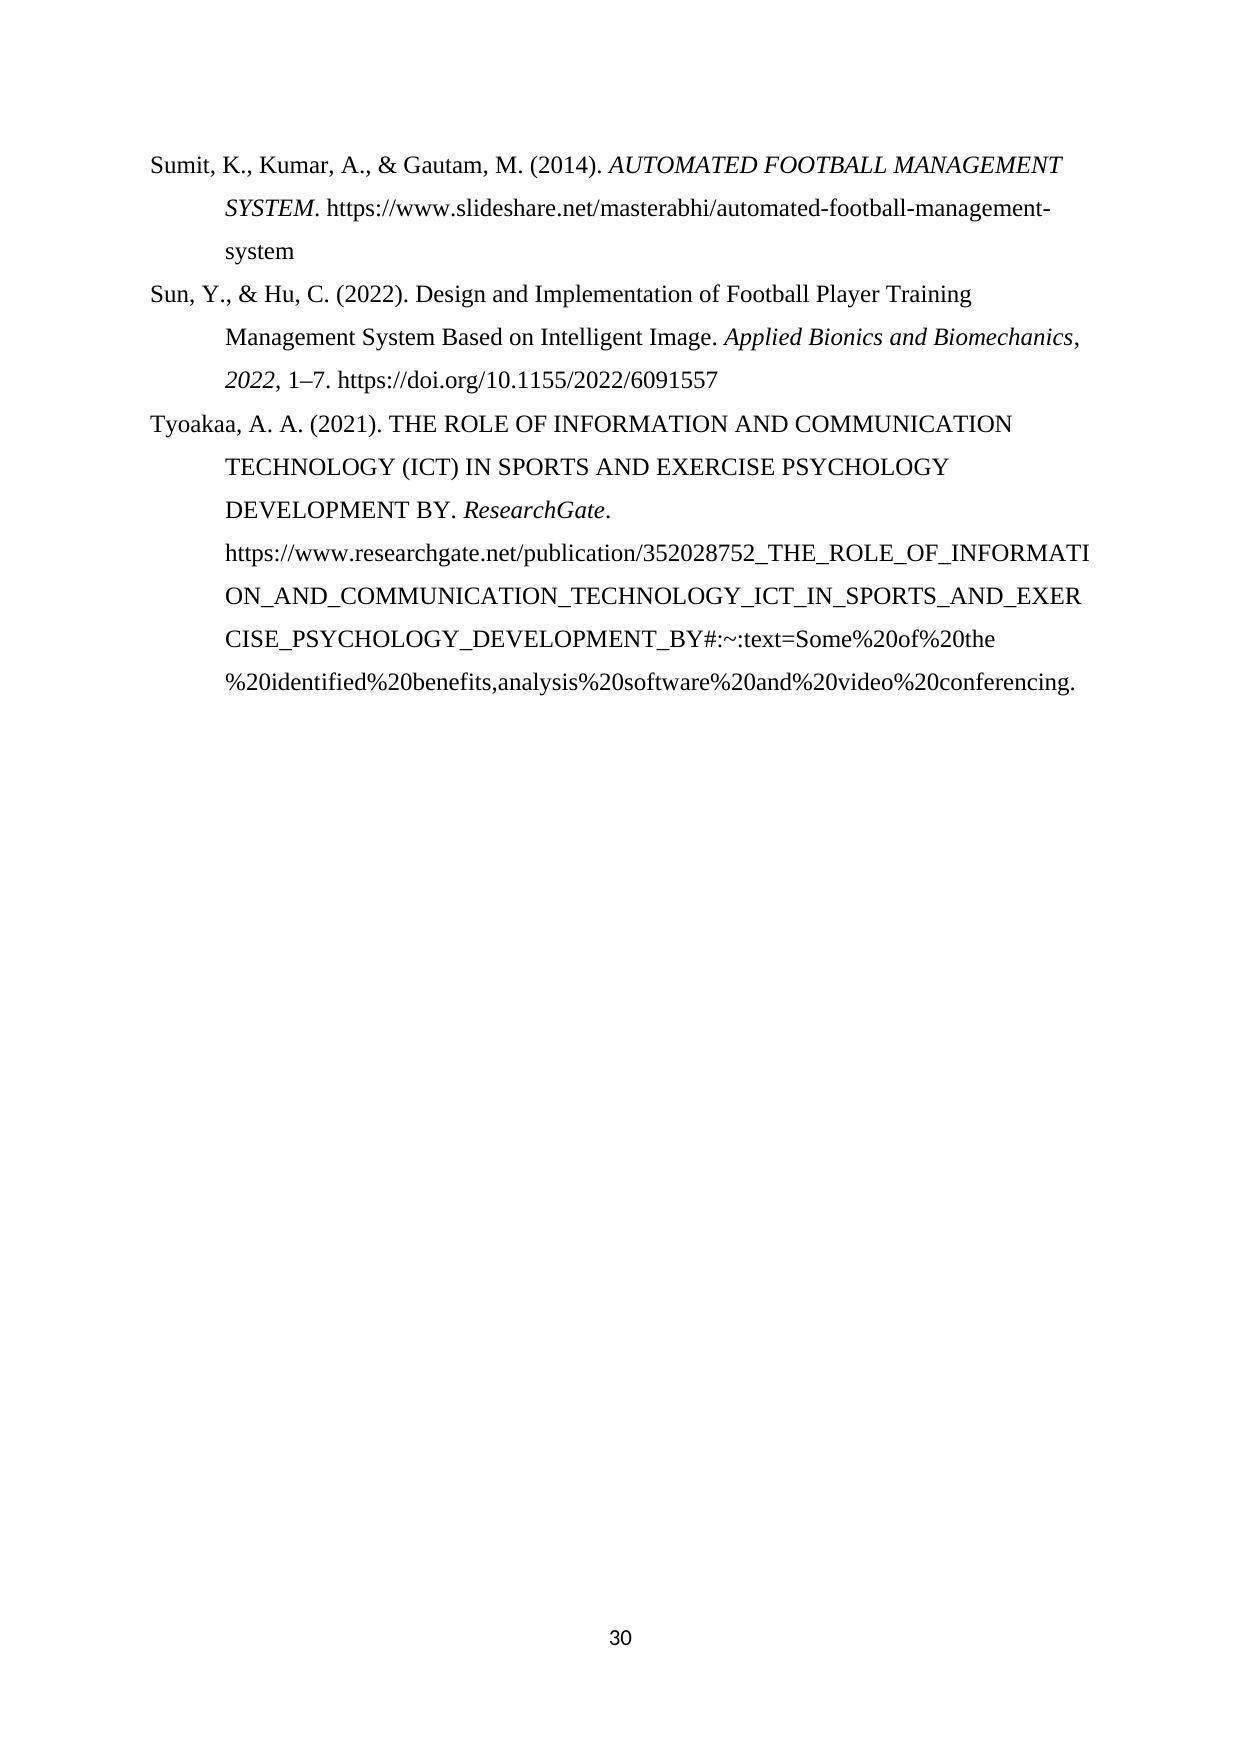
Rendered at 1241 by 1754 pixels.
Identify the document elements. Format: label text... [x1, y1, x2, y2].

text Sumit, K., Kumar, A., & Gautam, M. (2014). AUTOMATED FOOTBALL MANAGEMENT SYSTEM. https://www.slideshare.net/masterabhi/automated-football-management-system [150, 150, 1090, 265]
text Tyoakaa, A. A. (2021). THE ROLE OF INFORMATION AND COMMUNICATION TECHNOLOGY (ICT) IN SPORTS AND EXERCISE PSYCHOLOGY DEVELOPMENT BY. ResearchGate. https://www.researchgate.net/publication/352028752_THE_ROLE_OF_INFORMATION_AND_COMMUNICATION_TECHNOLOGY_ICT_IN_SPORTS_AND_EXERCISE_PSYCHOLOGY_DEVELOPMENT_BY#:~:text=Some%20of%20the%20identified%20benefits,analysis%20software%20and%20video%20conferencing. [150, 409, 1090, 696]
text Sun, Y., & Hu, C. (2022). Design and Implementation of Football Player Training Management System Based on Intelligent Image. Applied Bionics and Biomechanics, 2022, 1–7. https://doi.org/10.1155/2022/6091557 [150, 279, 1090, 394]
